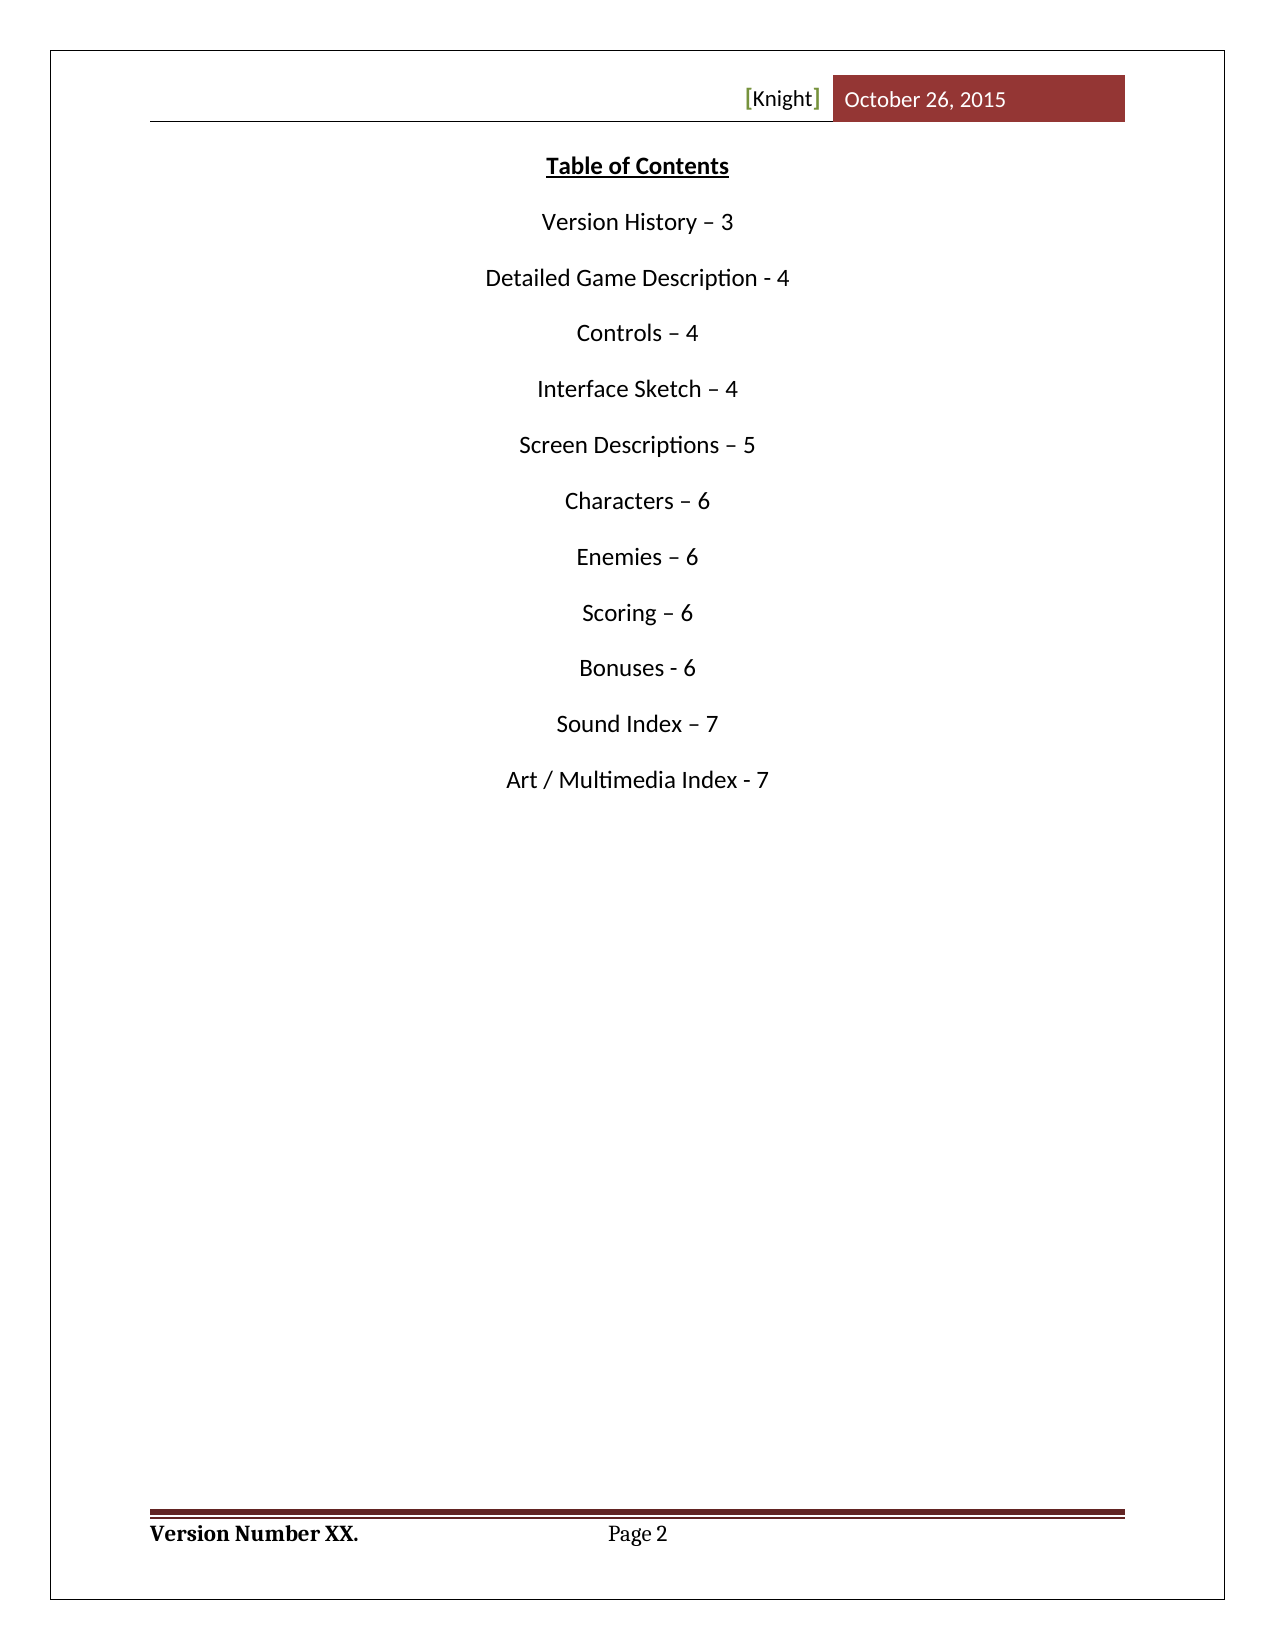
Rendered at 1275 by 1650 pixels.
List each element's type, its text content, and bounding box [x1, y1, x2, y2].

text Interface Sketch – 4 [150, 373, 1125, 404]
text Version History – 3 [150, 206, 1125, 236]
text Art / Multimedia Index - 7 [150, 764, 1125, 795]
text Bonuses - 6 [150, 652, 1125, 683]
text Table of Contents [150, 150, 1125, 181]
text Scoring – 6 [150, 597, 1125, 627]
text Enemies – 6 [150, 541, 1125, 571]
text Screen Descriptions – 5 [150, 429, 1125, 460]
text Sound Index – 7 [150, 708, 1125, 739]
text Controls – 4 [150, 317, 1125, 348]
text Characters – 6 [150, 485, 1125, 516]
text Detailed Game Description - 4 [150, 262, 1125, 292]
